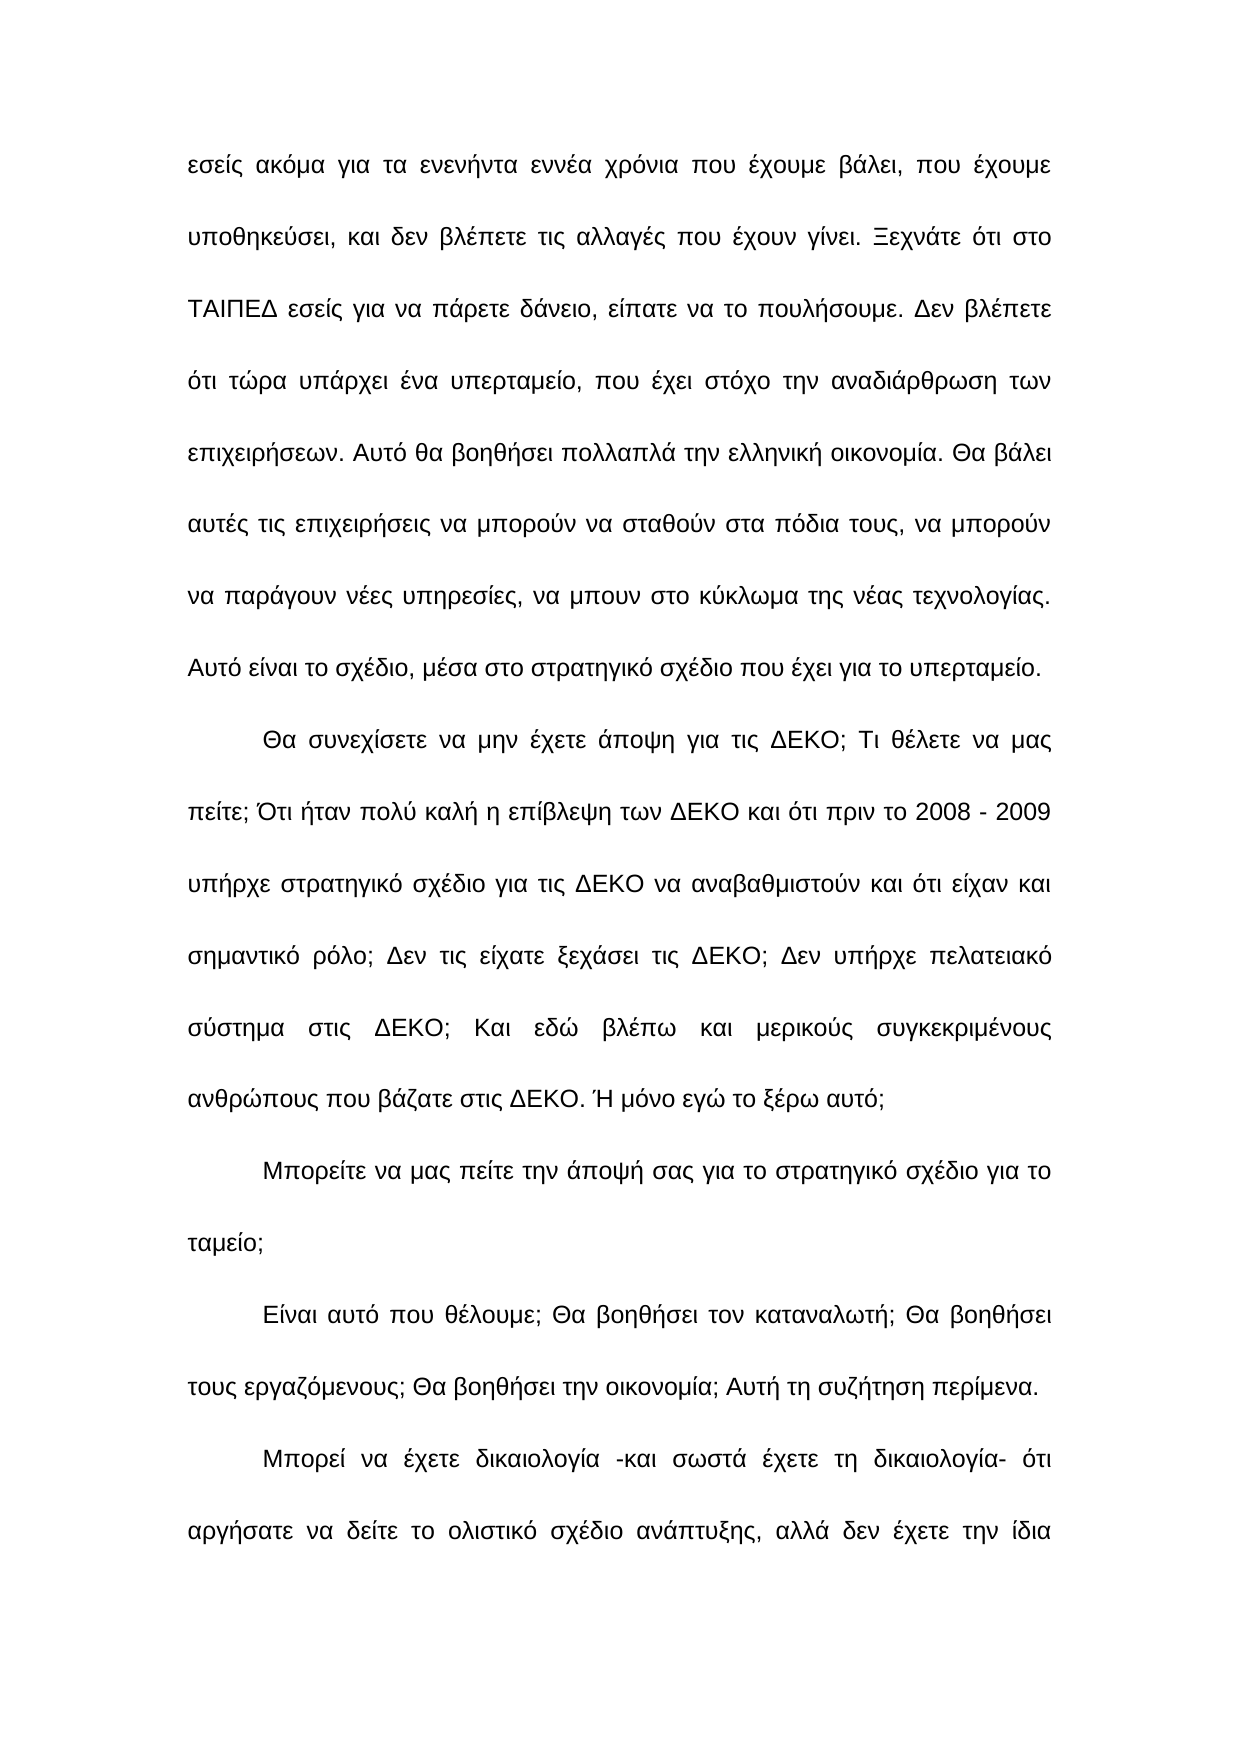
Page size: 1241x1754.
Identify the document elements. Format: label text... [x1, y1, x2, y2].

text Μπορείτε να μας πείτε την άποψή σας για το στρατηγικό σχέδιο για το ταμείο; [187, 1156, 1053, 1257]
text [187, 1444, 1053, 1544]
text Είναι αυτό που θέλουμε; Θα βοηθήσει τον καταναλωτή; Θα βοηθήσει τους εργαζόμενους; Θα βοηθήσει την οικονομία; Αυτή τη συζήτηση περίμενα. [187, 1300, 1053, 1401]
text Θα συνεχίσετε να μην έχετε άποψη για τις ΔΕΚΟ; Τι θέλετε να μας πείτε; Ότι ήταν πολύ καλή η επίβλεψη των ΔΕΚΟ και ότι πριν το 2008 - 2009 υπήρχε στρατηγικό σχέδιο για τις ΔΕΚΟ να αναβαθμιστούν και ότι είχαν και σημαντικό ρόλο; Δεν τις είχατε ξεχάσει τις ΔΕΚΟ; Δεν υπήρχε πελατειακό σύστημα στις ΔΕΚΟ; Και εδώ βλέπω και μερικούς συγκεκριμένους ανθρώπους που βάζατε στις ΔΕΚΟ. Ή μόνο εγώ το ξέρω αυτό; [187, 725, 1053, 1113]
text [187, 150, 1053, 682]
